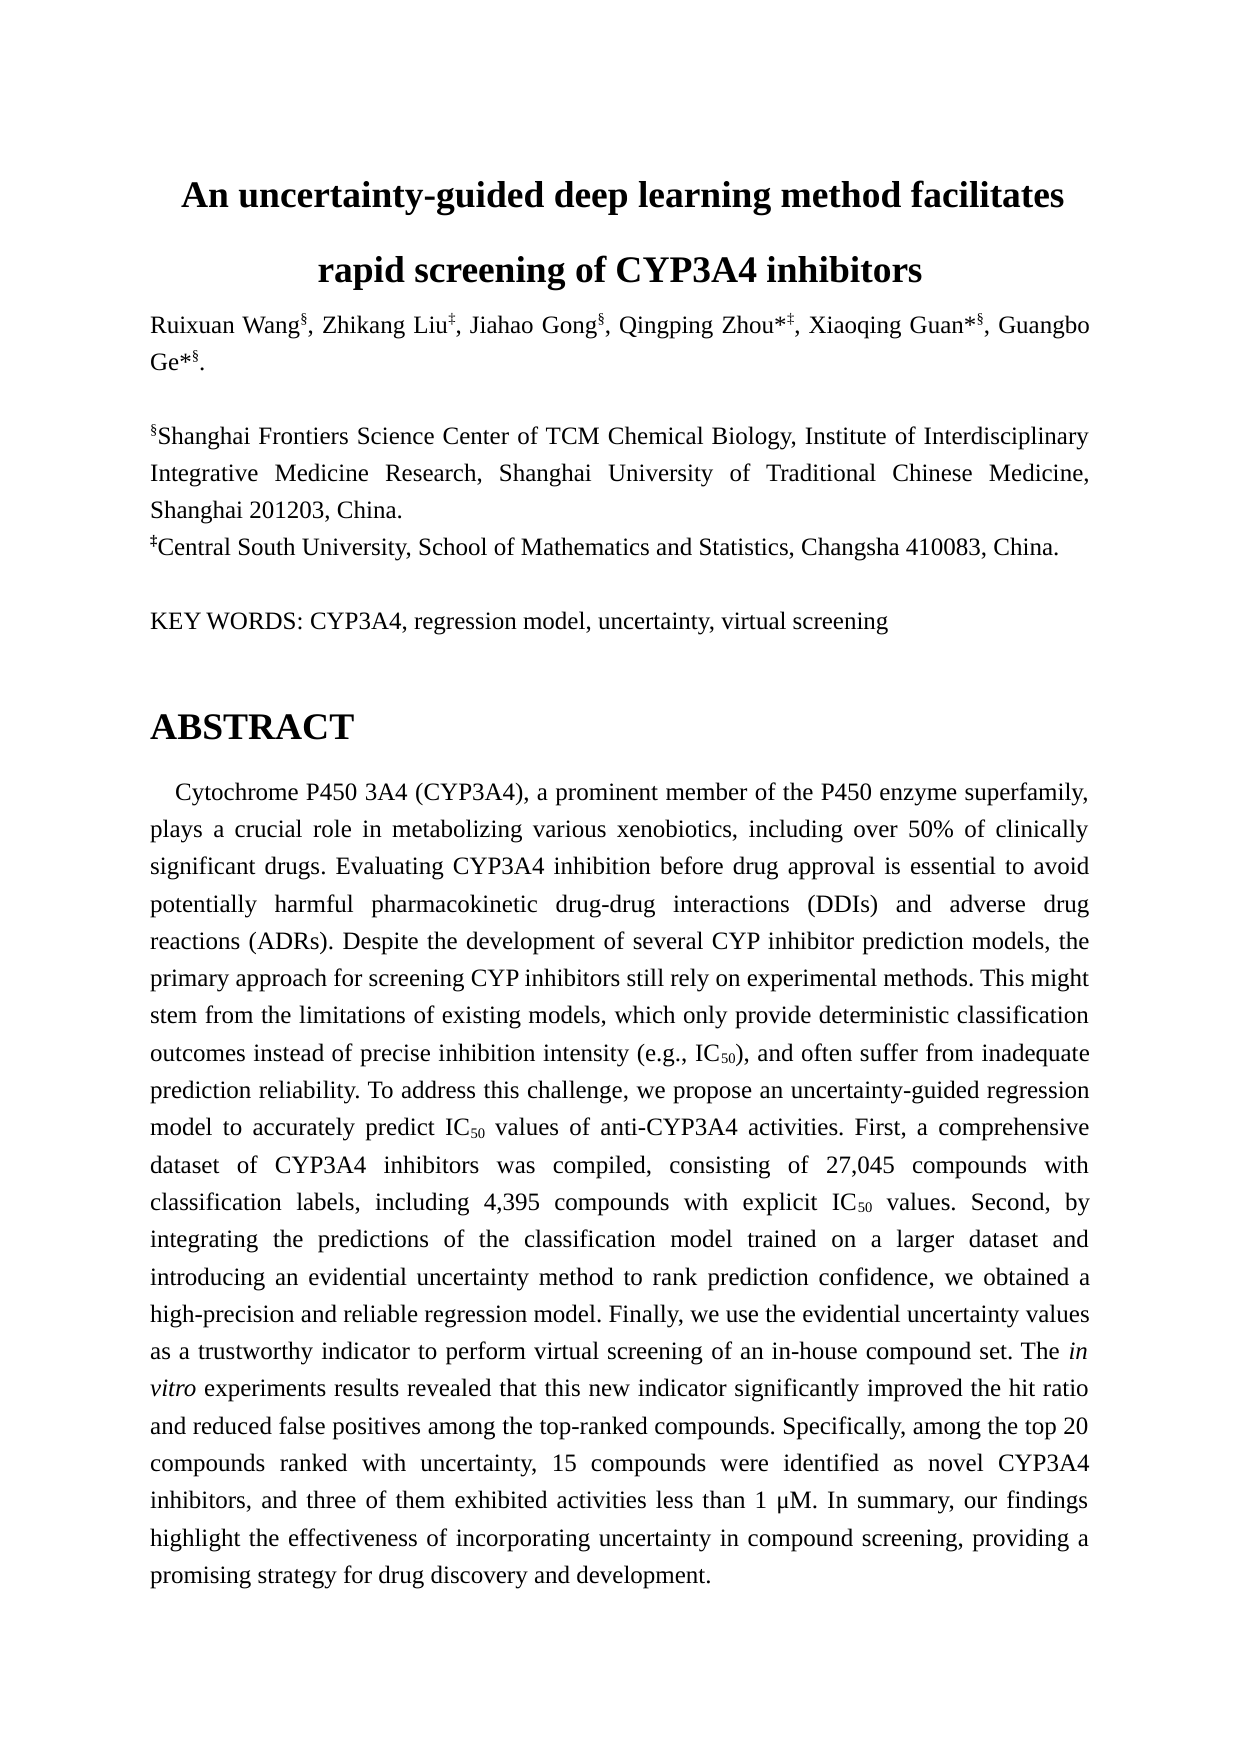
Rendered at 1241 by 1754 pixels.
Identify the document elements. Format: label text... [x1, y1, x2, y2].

text KEY WORDS: CYP3A4, regression model, uncertainty, virtual screening [150, 604, 1090, 636]
text §Shanghai Frontiers Science Center of TCM Chemical Biology, Institute of Interdisciplinary Integrative Medicine Research, Shanghai University of Traditional Chinese Medicine, Shanghai 201203, China. [150, 419, 1090, 526]
text ABSTRACT [150, 694, 1090, 759]
text Ruixuan Wang§, Zhikang Liu‡, Jiahao Gong§, Qingping Zhou*‡, Xiaoqing Guan*§, Guangbo Ge*§. [150, 308, 1090, 378]
text An uncertainty-guided deep learning method facilitates rapid screening of CYP3A4 inhibitors [150, 162, 1090, 302]
text Cytochrome P450 3A4 (CYP3A4), a prominent member of the P450 enzyme superfamily, plays a crucial role in metabolizing various xenobiotics, including over 50% of clinically significant drugs. Evaluating CYP3A4 inhibition before drug approval is essential to avoid potentially harmful pharmacokinetic drug-drug interactions (DDIs) and adverse drug reactions (ADRs). Despite the development of several CYP inhibitor prediction models, the primary approach for screening CYP inhibitors still rely on experimental methods. This might stem from the limitations of existing models, which only provide deterministic classification outcomes instead of precise inhibition intensity (e.g., IC50), and often suffer from inadequate prediction reliability. To address this challenge, we propose an uncertainty-guided regression model to accurately predict IC50 values of anti-CYP3A4 activities. First, a comprehensive dataset of CYP3A4 inhibitors was compiled, consisting of 27,045 compounds with classification labels, including 4,395 compounds with explicit IC50 values. Second, by integrating the predictions of the classification model trained on a larger dataset and introducing an evidential uncertainty method to rank prediction confidence, we obtained a high-precision and reliable regression model. Finally, we use the evidential uncertainty values as a trustworthy indicator to perform virtual screening of an in-house compound set. The in vitro experiments results revealed that this new indicator significantly improved the hit ratio and reduced false positives among the top-ranked compounds. Specifically, among the top 20 compounds ranked with uncertainty, 15 compounds were identified as novel CYP3A4 inhibitors, and three of them exhibited activities less than 1 μM. In summary, our findings highlight the effectiveness of incorporating uncertainty in compound screening, providing a promising strategy for drug discovery and development. [150, 775, 1090, 1591]
text ‡Central South University, School of Mathematics and Statistics, Changsha 410083, China. [150, 530, 1090, 563]
